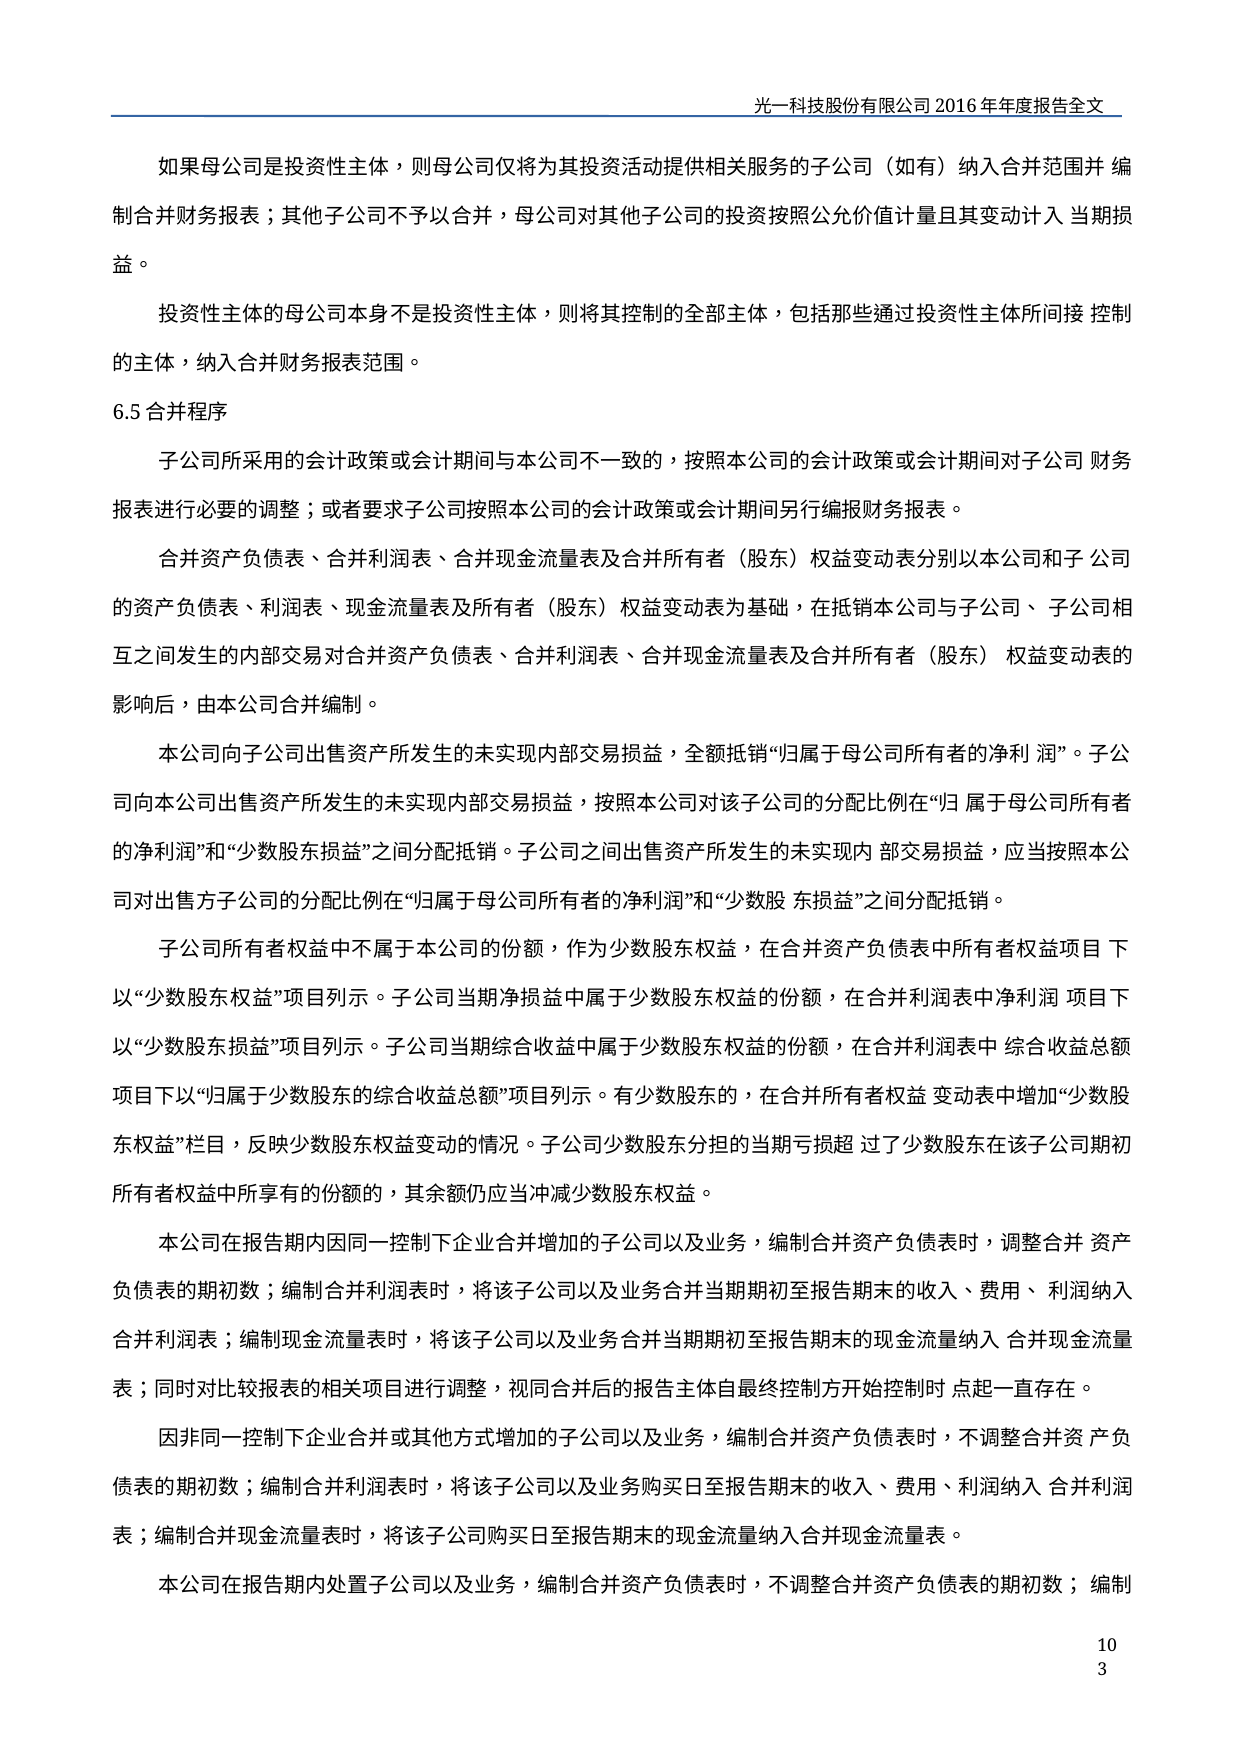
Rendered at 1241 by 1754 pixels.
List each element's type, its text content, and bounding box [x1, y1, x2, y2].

text 子公司所采用的会计政策或会计期间与本公司不一致的，按照本公司的会计政策或会计期间对子公司 财务报表进行必要的调整；或者要求子公司按照本公司的会计政策或会计期间另行编报财务报表。 [112, 429, 1133, 527]
text 6.5合并程序 [112, 380, 1133, 429]
text 子公司所有者权益中不属于本公司的份额，作为少数股东权益，在合并资产负债表中所有者权益项目 下以“少数股东权益”项目列示。子公司当期净损益中属于少数股东权益的份额，在合并利润表中净利润 项目下以“少数股东损益”项目列示。子公司当期综合收益中属于少数股东权益的份额，在合并利润表中 综合收益总额项目下以“归属于少数股东的综合收益总额”项目列示。有少数股东的，在合并所有者权益 变动表中增加“少数股东权益”栏目，反映少数股东权益变动的情况。子公司少数股东分担的当期亏损超 过了少数股东在该子公司期初所有者权益中所享有的份额的，其余额仍应当冲减少数股东权益。 [112, 918, 1133, 1211]
text 本公司在报告期内因同一控制下企业合并增加的子公司以及业务，编制合并资产负债表时，调整合并 资产负债表的期初数；编制合并利润表时，将该子公司以及业务合并当期期初至报告期末的收入、费用、 利润纳入合并利润表；编制现金流量表时，将该子公司以及业务合并当期期初至报告期末的现金流量纳入 合并现金流量表；同时对比较报表的相关项目进行调整，视同合并后的报告主体自最终控制方开始控制时 点起一直存在。 [112, 1211, 1133, 1406]
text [112, 1553, 1133, 1602]
text 如果母公司是投资性主体，则母公司仅将为其投资活动提供相关服务的子公司（如有）纳入合并范围并 编制合并财务报表；其他子公司不予以合并，母公司对其他子公司的投资按照公允价值计量且其变动计入 当期损益。 [112, 136, 1133, 282]
text 投资性主体的母公司本身不是投资性主体，则将其控制的全部主体，包括那些通过投资性主体所间接 控制的主体，纳入合并财务报表范围。 [112, 282, 1133, 380]
text 因非同一控制下企业合并或其他方式增加的子公司以及业务，编制合并资产负债表时，不调整合并资 产负债表的期初数；编制合并利润表时，将该子公司以及业务购买日至报告期末的收入、费用、利润纳入 合并利润表；编制合并现金流量表时，将该子公司购买日至报告期末的现金流量纳入合并现金流量表。 [112, 1406, 1133, 1553]
text 合并资产负债表、合并利润表、合并现金流量表及合并所有者（股东）权益变动表分别以本公司和子 公司的资产负债表、利润表、现金流量表及所有者（股东）权益变动表为基础，在抵销本公司与子公司、 子公司相互之间发生的内部交易对合并资产负债表、合并利润表、合并现金流量表及合并所有者（股东） 权益变动表的影响后，由本公司合并编制。 [112, 527, 1133, 722]
text 本公司向子公司出售资产所发生的未实现内部交易损益，全额抵销“归属于母公司所有者的净利 润”。子公司向本公司出售资产所发生的未实现内部交易损益，按照本公司对该子公司的分配比例在“归 属于母公司所有者的净利润”和“少数股东损益”之间分配抵销。子公司之间出售资产所发生的未实现内 部交易损益，应当按照本公司对出售方子公司的分配比例在“归属于母公司所有者的净利润”和“少数股 东损益”之间分配抵销。 [112, 722, 1133, 918]
